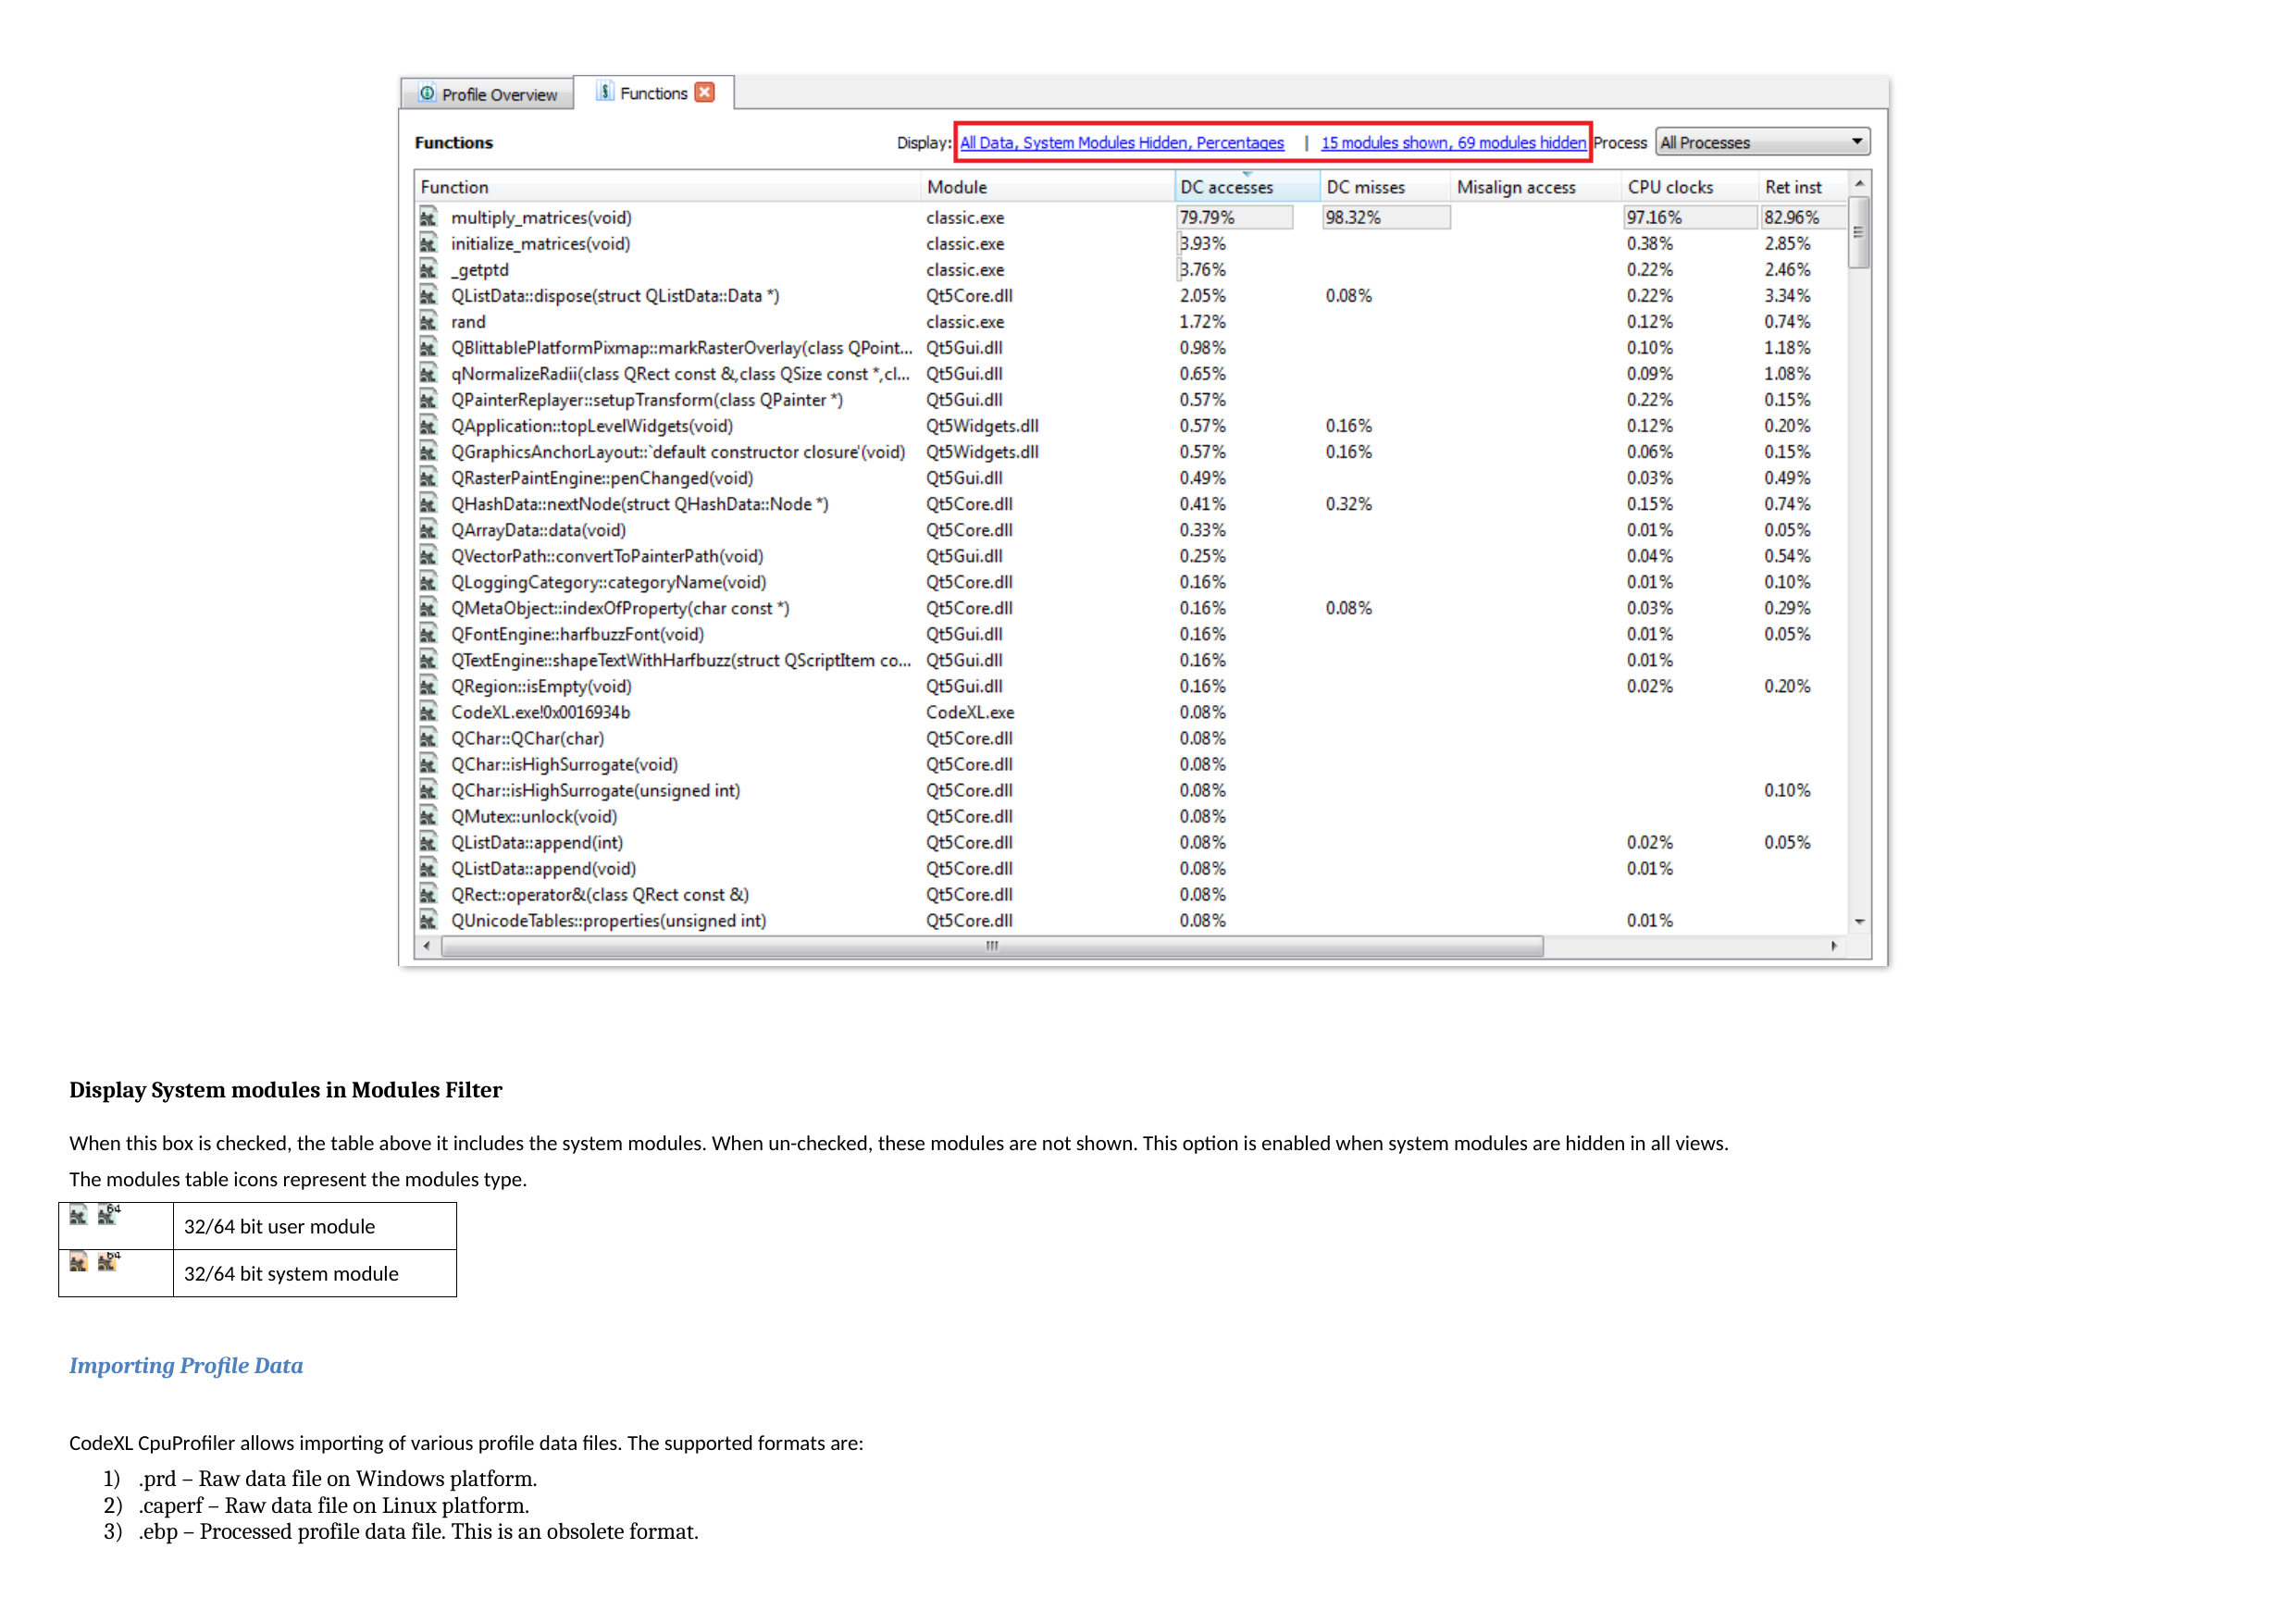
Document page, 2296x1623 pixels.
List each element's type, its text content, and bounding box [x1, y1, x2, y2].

picture [97, 1252, 121, 1271]
picture [69, 1250, 89, 1271]
list .prd – Raw data file on Windows platform. [104, 1466, 2226, 1493]
text CodeXL CpuProfiler allows importing of various profile data files. The supported formats are: [69, 1430, 2226, 1456]
table_cell 32/64 bit system module [174, 1250, 456, 1296]
text The modules table icons represent the modules type. [69, 1166, 2226, 1192]
table_cell [59, 1250, 173, 1296]
picture [398, 75, 1889, 966]
list .ebp – Processed profile data file. This is an obsolete format. [104, 1518, 2226, 1545]
picture [97, 1203, 121, 1225]
text Display System modules in Modules Filter [69, 1076, 2226, 1103]
list .caperf – Raw data file on Linux platform. [104, 1493, 2226, 1518]
table_header [59, 1203, 173, 1249]
subtitle Importing Profile Data [69, 1353, 2226, 1380]
text When this box is checked, the table above it includes the system modules. When un-checked, these modules are not shown. This option is enabled when system modules are hidden in all views. [69, 1130, 2226, 1156]
table_header 32/64 bit user module [174, 1203, 456, 1249]
picture [69, 1203, 89, 1225]
